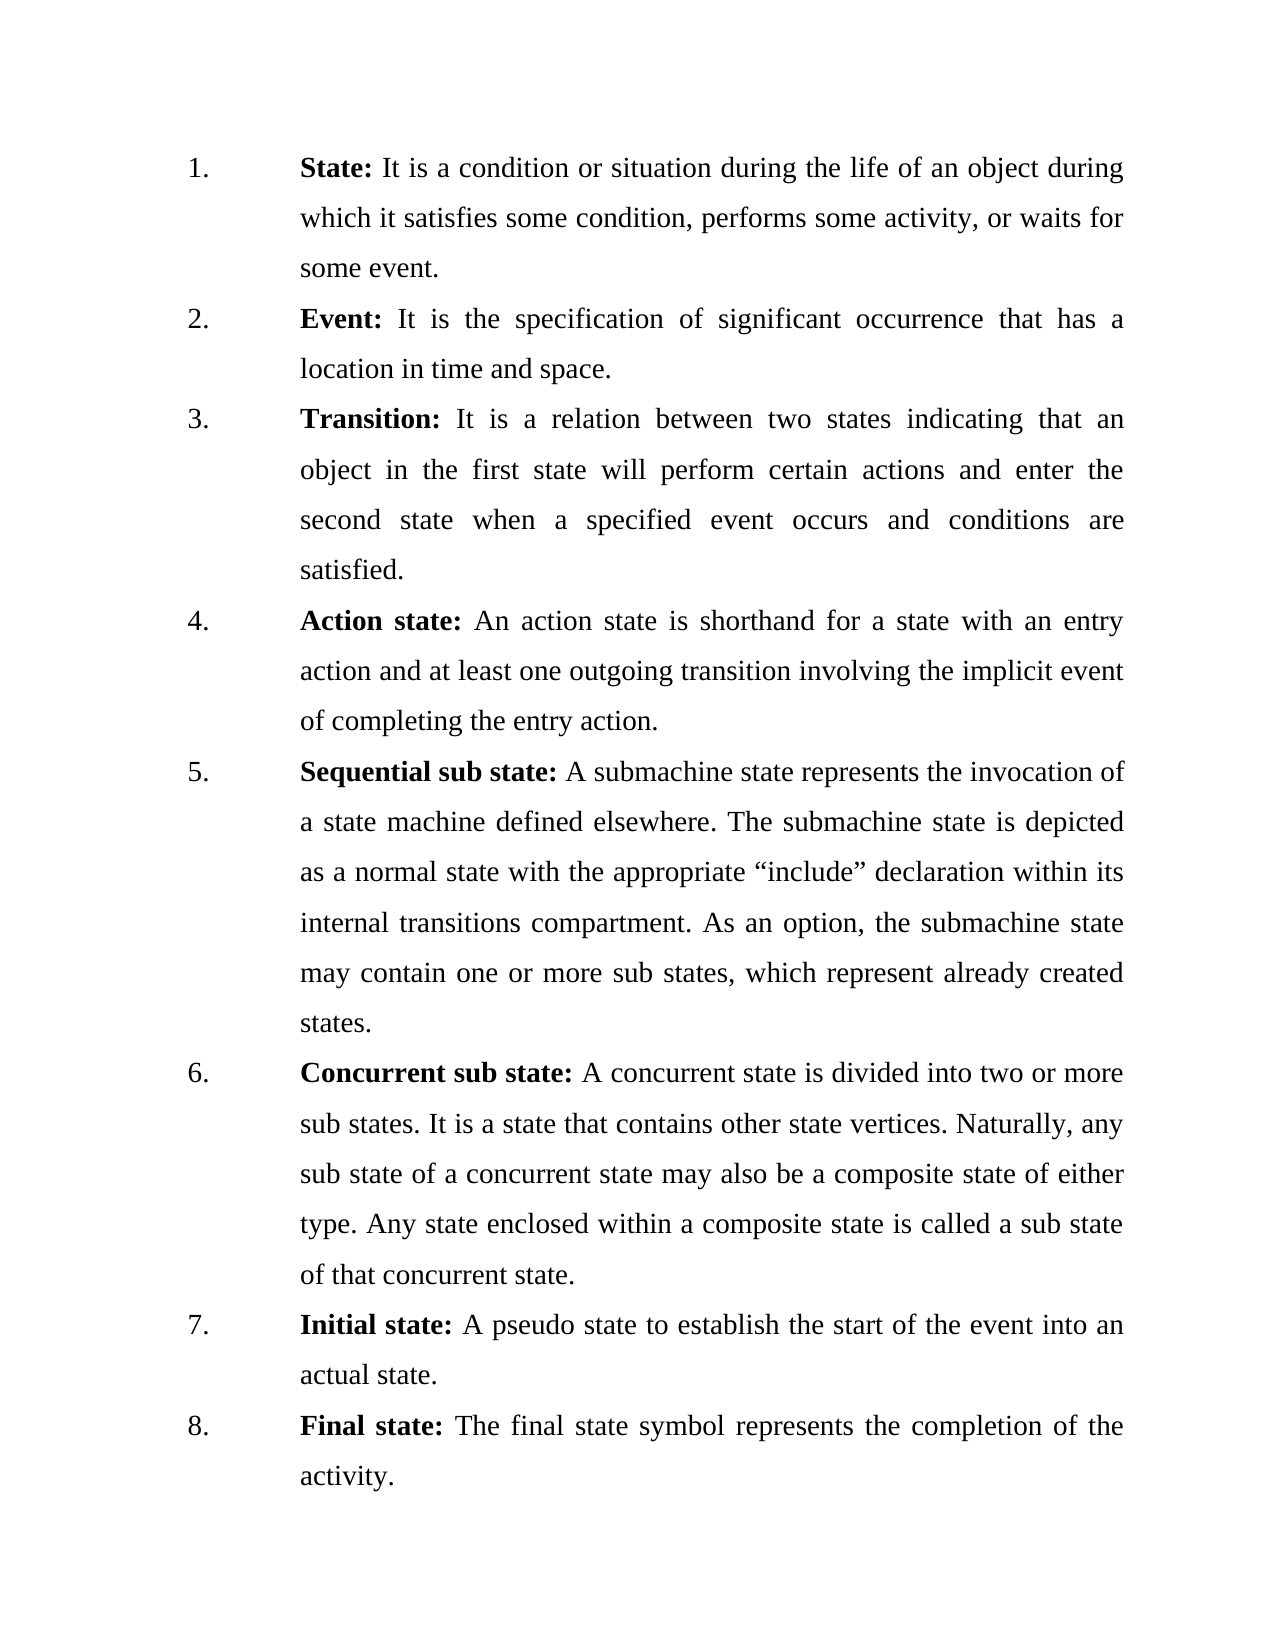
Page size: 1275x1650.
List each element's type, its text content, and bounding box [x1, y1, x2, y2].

list Final state: The final state symbol represents the completion of the activity. [187, 1408, 1125, 1492]
list Transition: It is a relation between two states indicating that an object in the first state will perform certain actions and enter the second state when a specified event occurs and conditions are satisfied. [187, 402, 1125, 586]
list State: It is a condition or situation during the life of an object during which it satisfies some condition, performs some activity, or waits for some event. [187, 150, 1125, 284]
list Initial state: A pseudo state to establish the start of the event into an actual state. [187, 1307, 1125, 1391]
list Event: It is the specification of significant occurrence that has a location in time and space. [187, 301, 1125, 385]
list Action state: An action state is shorthand for a state with an entry action and at least one outgoing transition involving the implicit event of completing the entry action. [187, 603, 1125, 737]
list Concurrent sub state: A concurrent state is divided into two or more sub states. It is a state that contains other state vertices. Naturally, any sub state of a concurrent state may also be a composite state of either type. Any state enclosed within a composite state is called a sub state of that concurrent state. [187, 1056, 1125, 1290]
list Sequential sub state: A submachine state represents the invocation of a state machine defined elsewhere. The submachine state is depicted as a normal state with the appropriate “include” declaration within its internal transitions compartment. As an option, the submachine state may contain one or more sub states, which represent already created states. [187, 754, 1125, 1039]
